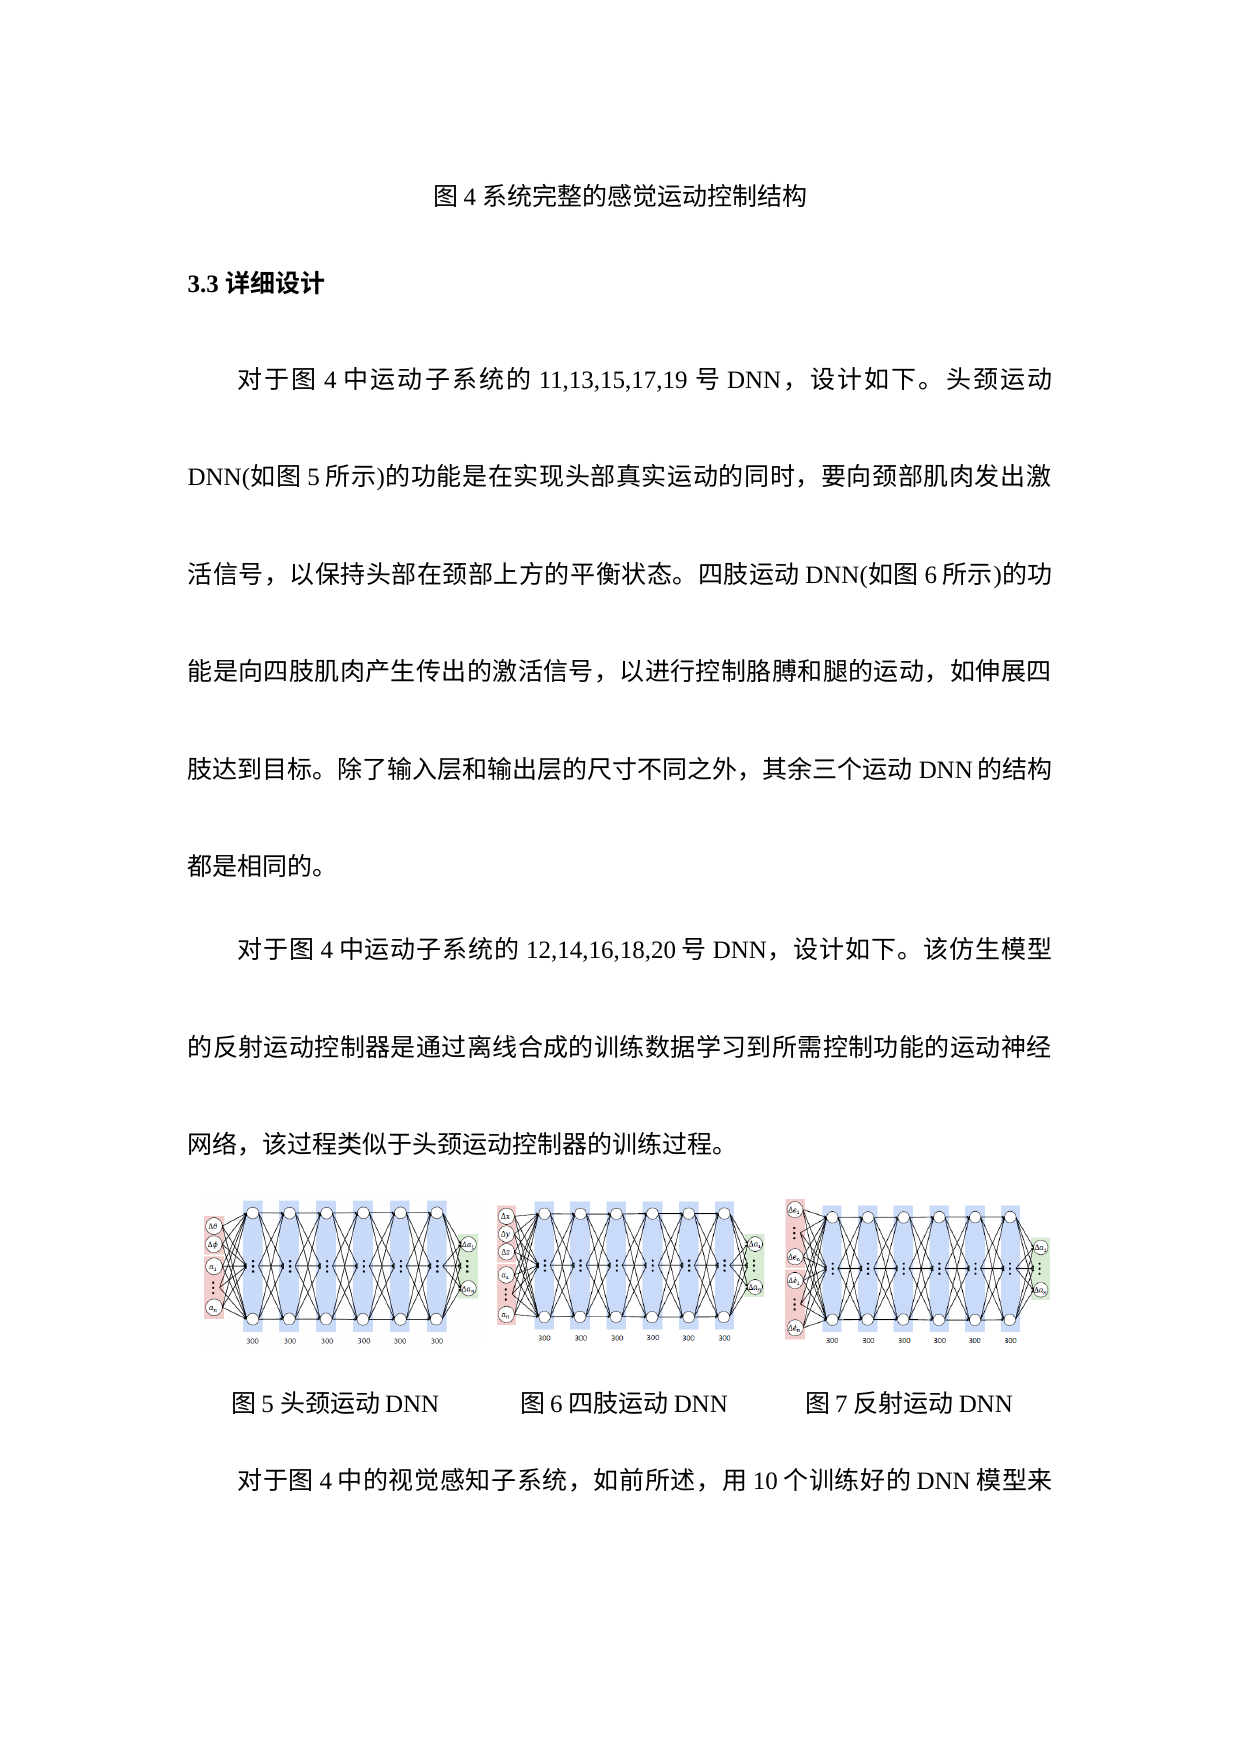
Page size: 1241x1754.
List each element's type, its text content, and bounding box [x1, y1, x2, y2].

table_cell 图5 头颈运动DNN [188, 1369, 483, 1446]
text 图4 系统完整的感觉运动控制结构 [187, 162, 1053, 227]
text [187, 1446, 1053, 1511]
picture [493, 1193, 765, 1348]
table_cell 图6 四肢运动DNN [483, 1369, 765, 1446]
table_header [483, 1194, 765, 1369]
subtitle 3.3 详细设计 [187, 249, 1053, 314]
text 对于图4中运动子系统的12,14,16,18,20号DNN，设计如下。该仿生模型的反射运动控制器是通过离线合成的训练数据学习到所需控制功能的运动神经网络，该过程类似于头颈运动控制器的训练过程。 [187, 916, 1053, 1176]
table_header [188, 1194, 483, 1369]
table_cell 图7 反射运动DNN [765, 1369, 1053, 1446]
text 对于图4中运动子系统的11,13,15,17,19号DNN，设计如下。头颈运动DNN(如图5所示)的功能是在实现头部真实运动的同时，要向颈部肌肉发出激活信号，以保持头部在颈部上方的平衡状态。四肢运动DNN(如图6所示)的功能是向四肢肌肉产生传出的激活信号，以进行控制胳膊和腿的运动，如伸展四肢达到目标。除了输入层和输出层的尺寸不同之外，其余三个运动DNN的结构都是相同的。 [187, 345, 1053, 897]
picture [776, 1193, 1053, 1348]
picture [198, 1193, 483, 1348]
table_header [765, 1194, 1053, 1369]
